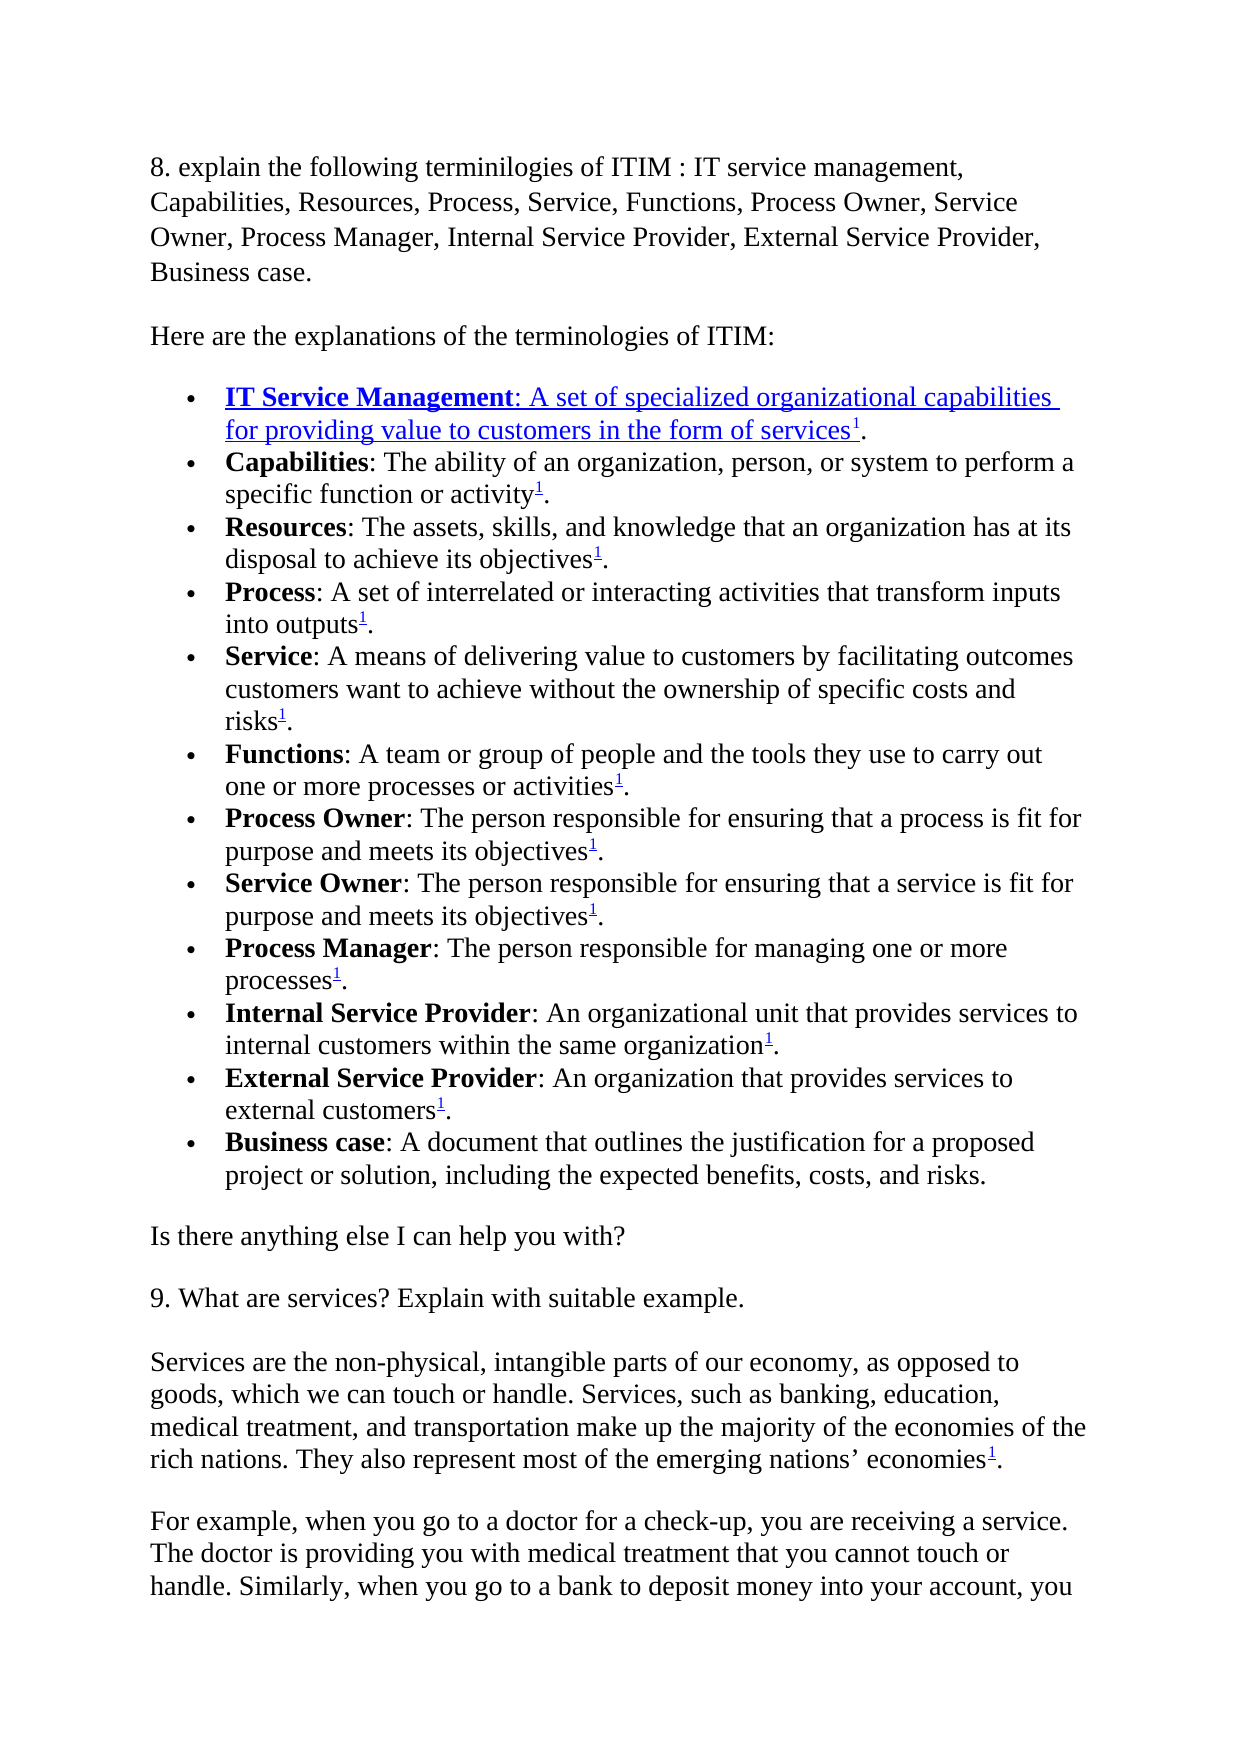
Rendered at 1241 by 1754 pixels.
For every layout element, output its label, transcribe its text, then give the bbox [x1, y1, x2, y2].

list Internal Service Provider: An organizational unit that provides services to internal customers within the same organization1. [187, 996, 1090, 1061]
text Services are the non-physical, intangible parts of our economy, as opposed to goods, which we can touch or handle. Services, such as banking, education, medical treatment, and transportation make up the majority of the economies of the rich nations. They also represent most of the emerging nations’ economies1. [150, 1345, 1090, 1474]
list Process Owner: The person responsible for ensuring that a process is fit for purpose and meets its objectives1. [187, 801, 1090, 866]
list IT Service Management: A set of specialized organizational capabilities for providing value to customers in the form of services1. [187, 380, 1090, 445]
list External Service Provider: An organization that provides services to external customers1. [187, 1061, 1090, 1125]
list Functions: A team or group of people and the tools they use to carry out one or more processes or activities1. [187, 737, 1090, 801]
list Process: A set of interrelated or interacting activities that transform inputs into outputs1. [187, 575, 1090, 639]
list Business case: A document that outlines the justification for a proposed project or solution, including the expected benefits, costs, and risks. [187, 1125, 1090, 1190]
text 9. What are services? Explain with suitable example. [150, 1281, 1090, 1313]
list Capabilities: The ability of an organization, person, or system to perform a specific function or activity1. [187, 445, 1090, 510]
list Service: A means of delivering value to customers by facilitating outcomes customers want to achieve without the ownership of specific costs and risks1. [187, 639, 1090, 737]
list Service Owner: The person responsible for ensuring that a service is fit for purpose and meets its objectives1. [187, 866, 1090, 931]
text Is there anything else I can help you with? [150, 1219, 1090, 1252]
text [150, 1504, 1090, 1601]
text 8. explain the following terminilogies of ITIM : IT service management, Capabilities, Resources, Process, Service, Functions, Process Owner, Service Owner, Process Manager, Internal Service Provider, External Service Provider, Business case. [150, 150, 1090, 287]
list Process Manager: The person responsible for managing one or more processes1. [187, 931, 1090, 996]
list Resources: The assets, skills, and knowledge that an organization has at its disposal to achieve its objectives1. [187, 510, 1090, 575]
text Here are the explanations of the terminologies of ITIM: [150, 319, 1090, 351]
